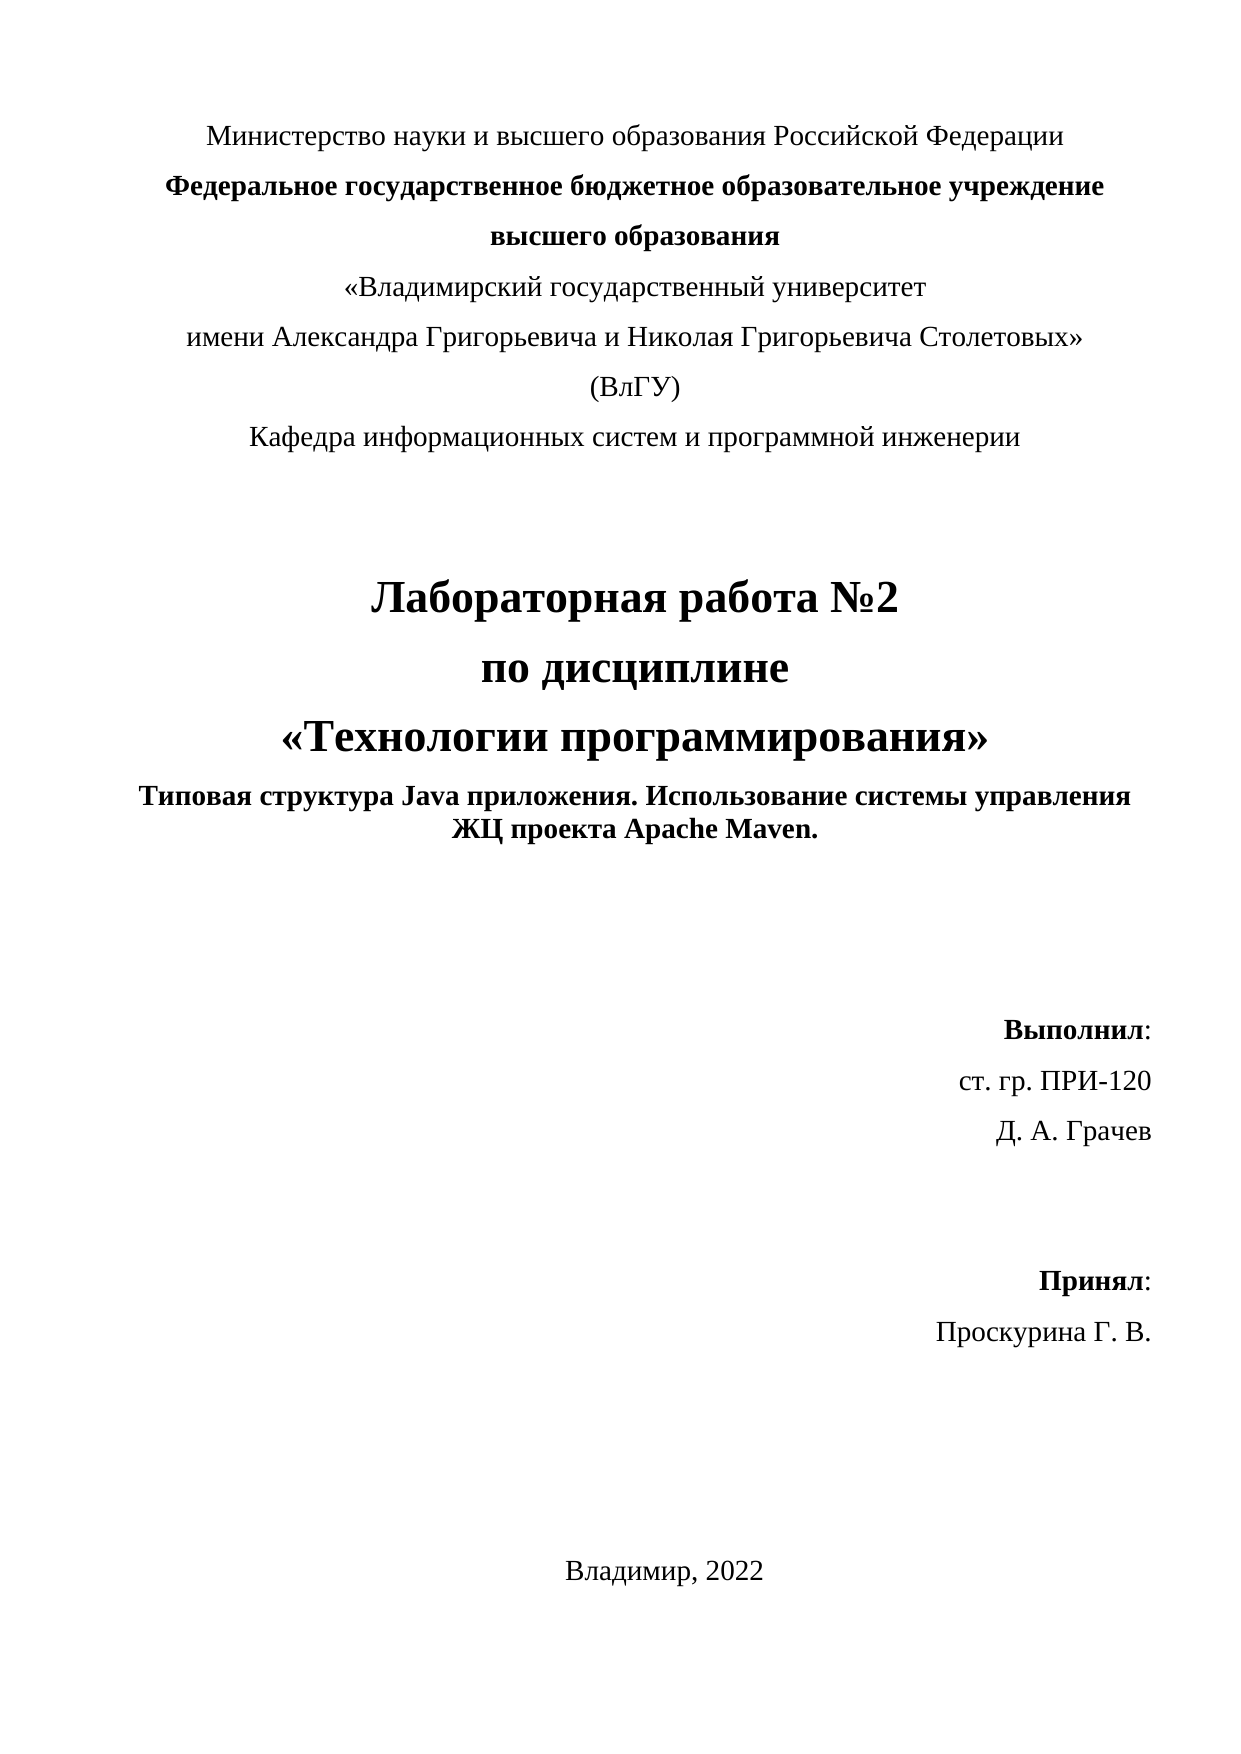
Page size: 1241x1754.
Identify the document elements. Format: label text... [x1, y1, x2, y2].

text Проскурина Г. В. [915, 1314, 1152, 1347]
text Министерство науки и высшего образования Российской Федерации [118, 118, 1152, 152]
text Владимир, 2022 [177, 1553, 1152, 1587]
text по дисциплине [118, 639, 1152, 692]
text ст. гр. ПРИ-120 [118, 1063, 1152, 1096]
text Типовая структура Java приложения. Использование системы управления ЖЦ проекта Apache Maven. [118, 778, 1152, 845]
text Д. А. Грачев [118, 1113, 1152, 1146]
text Федеральное государственное бюджетное образовательное учреждение [118, 168, 1152, 202]
text Лабораторная работа №2 [118, 570, 1152, 623]
text Выполнил: [118, 1012, 1152, 1046]
text Кафедра информационных систем и программной инженерии [118, 419, 1152, 453]
text имени Александра Григорьевича и Николая Григорьевича Столетовых» [118, 319, 1152, 352]
text (ВлГУ) [118, 369, 1152, 403]
text «Владимирский государственный университет [118, 269, 1152, 302]
text «Технологии программирования» [118, 709, 1152, 761]
text Принял: [118, 1263, 1152, 1297]
text высшего образования [118, 218, 1152, 252]
